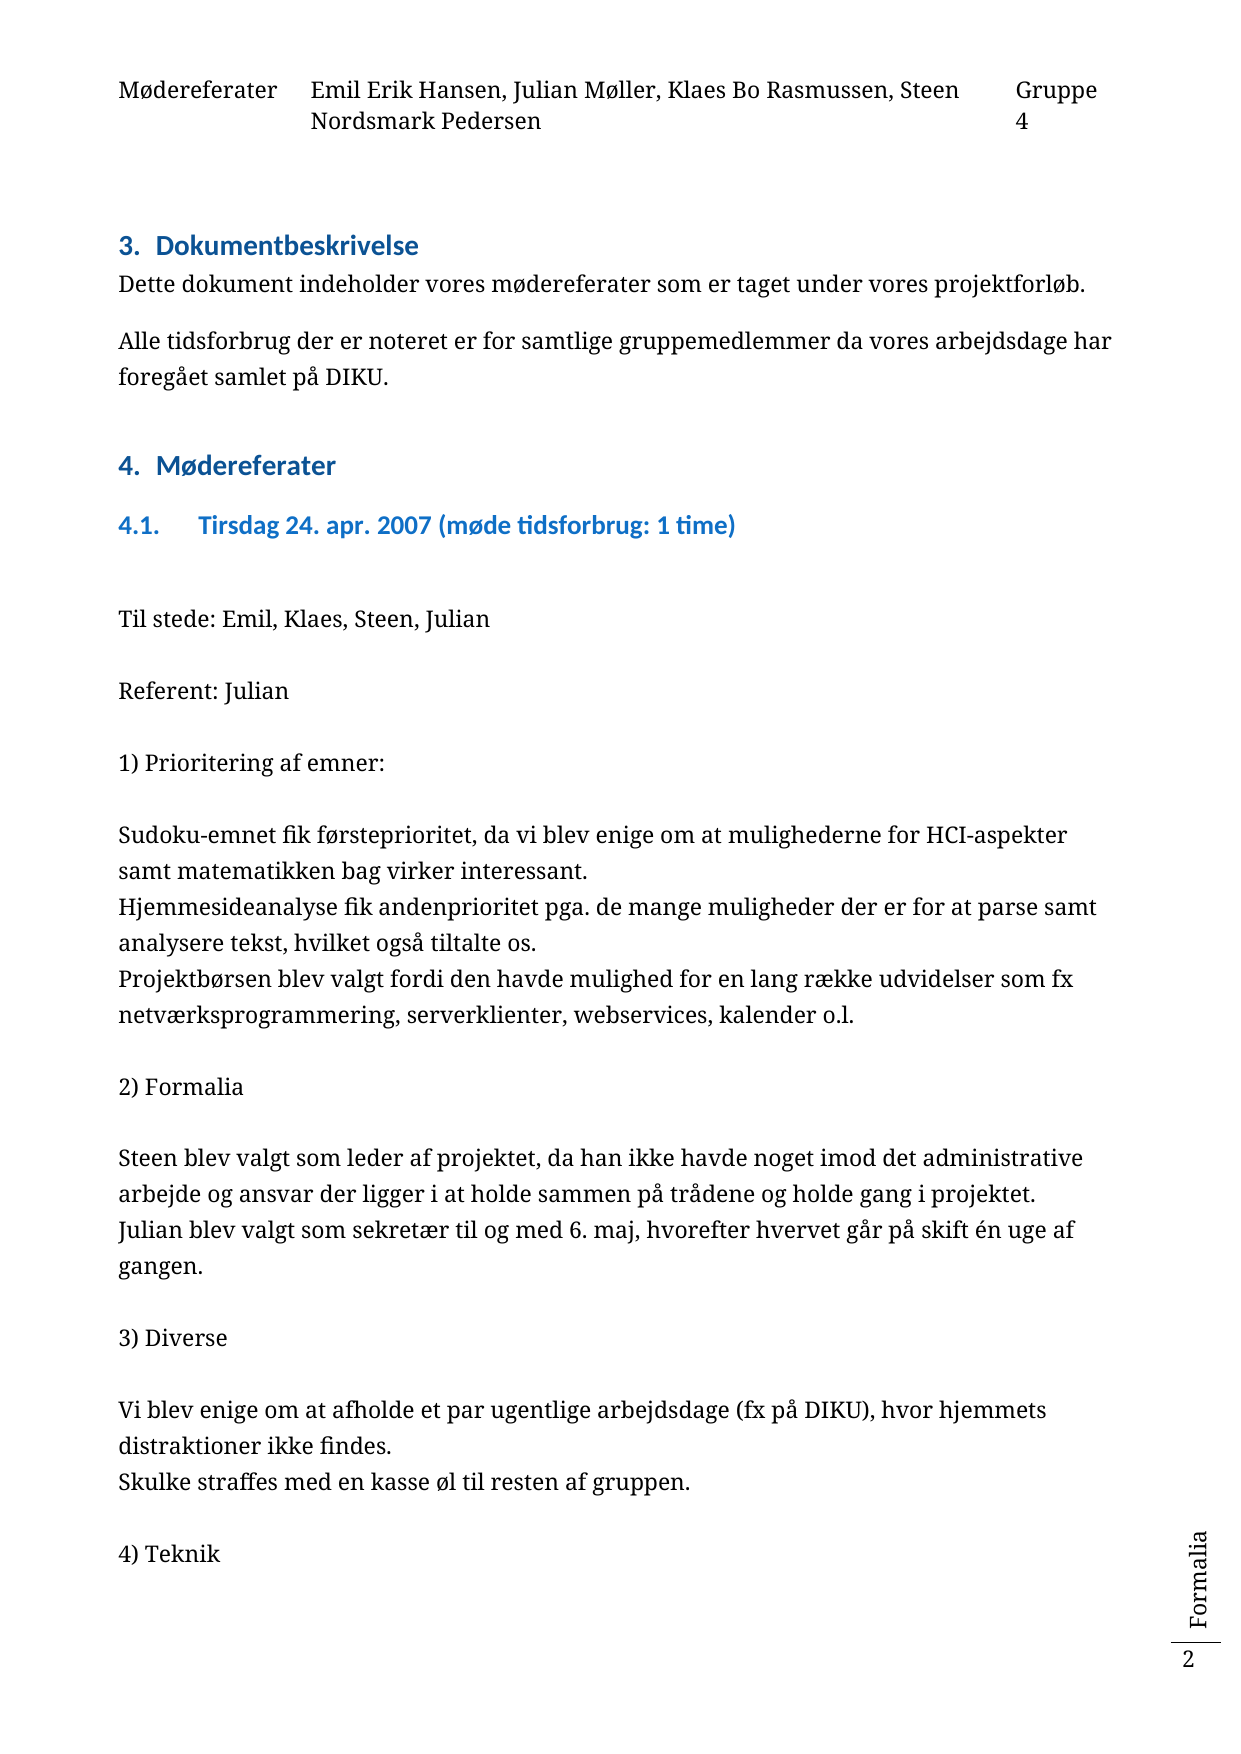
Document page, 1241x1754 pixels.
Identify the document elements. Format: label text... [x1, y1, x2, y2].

text Dette dokument indeholder vores mødereferater som er taget under vores projektforløb. [118, 268, 1122, 299]
subtitle Tirsdag 24. apr. 2007 (møde tidsforbrug: 1 time) [118, 508, 1122, 542]
subtitle Dokumentbeskrivelse [118, 227, 1122, 263]
text Alle tidsforbrug der er noteret er for samtlige gruppemedlemmer da vores arbejdsdage har foregået samlet på DIKU. [118, 325, 1122, 392]
subtitle Mødereferater [118, 447, 1122, 482]
